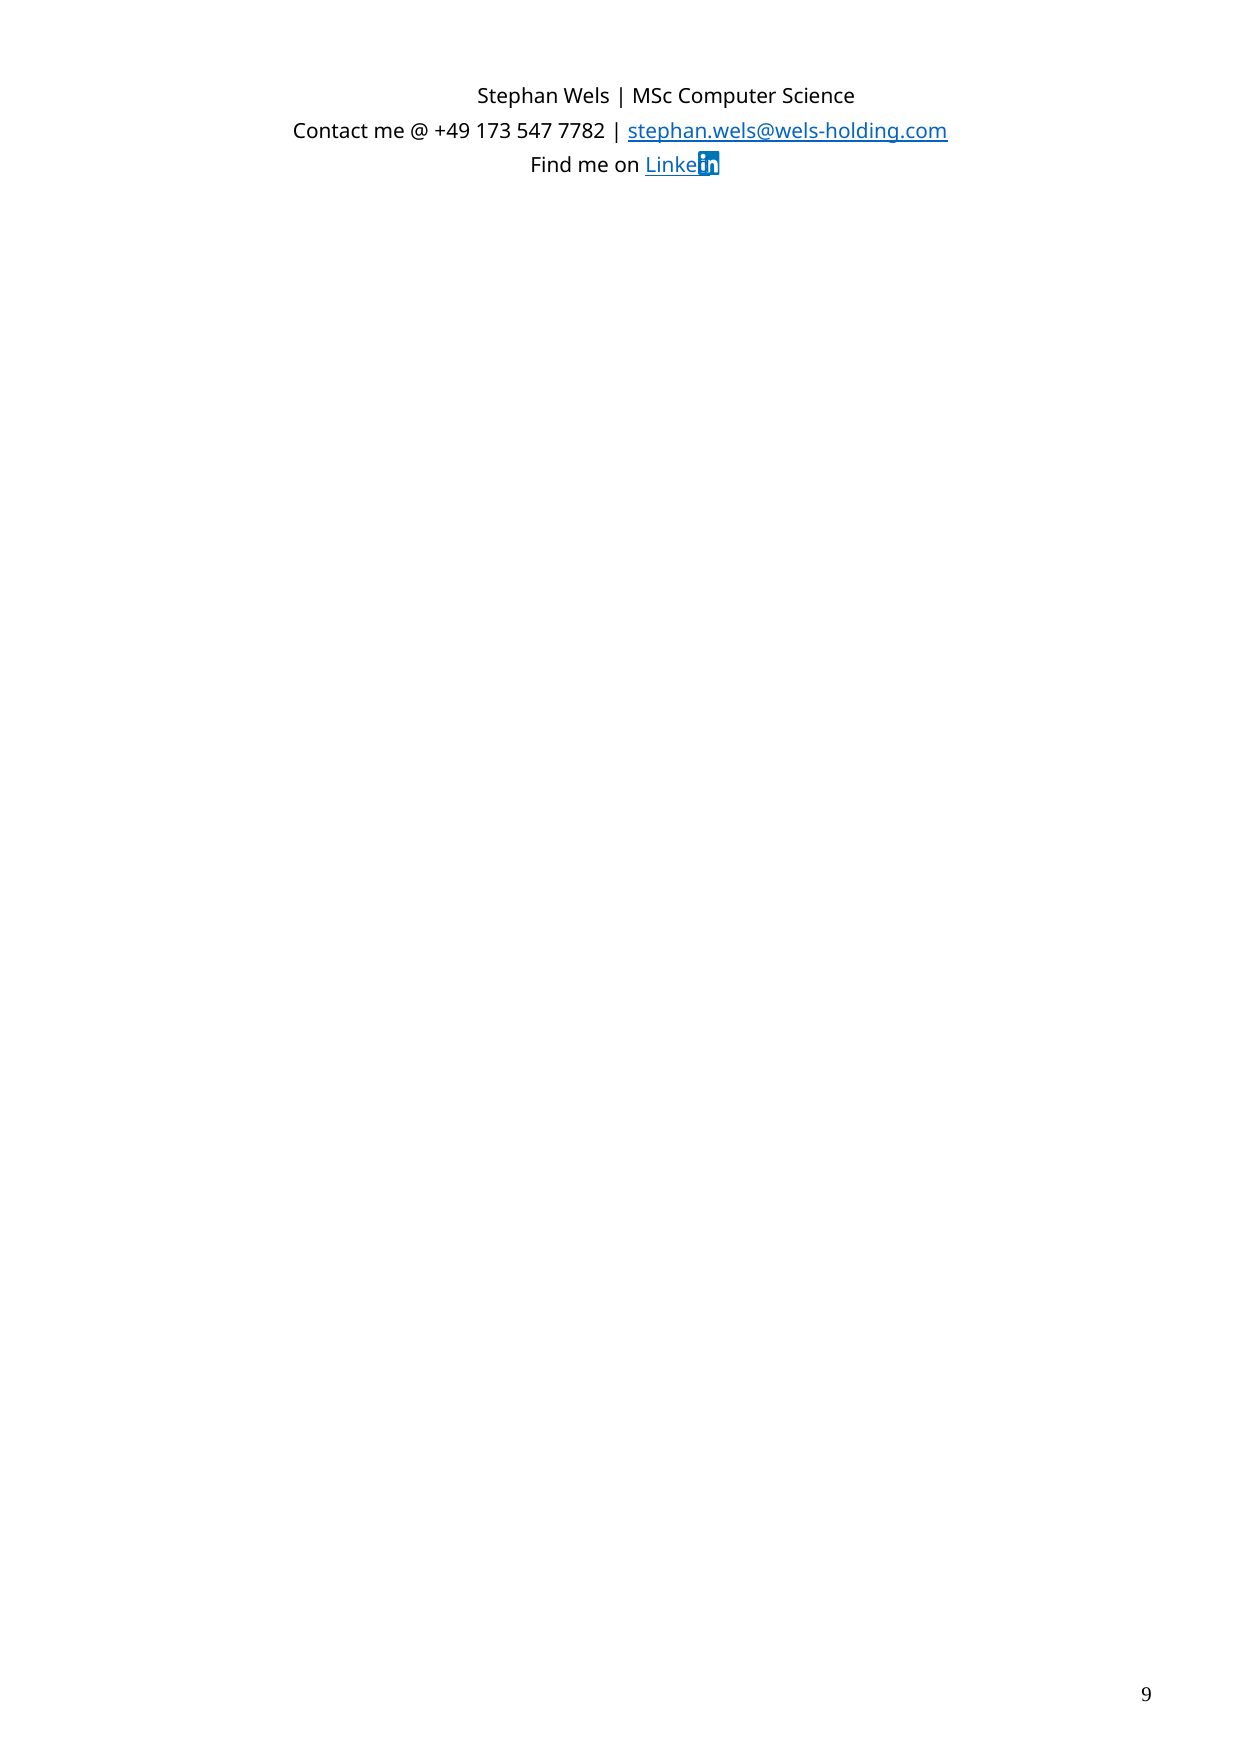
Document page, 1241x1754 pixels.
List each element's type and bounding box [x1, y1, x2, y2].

picture [698, 151, 720, 175]
